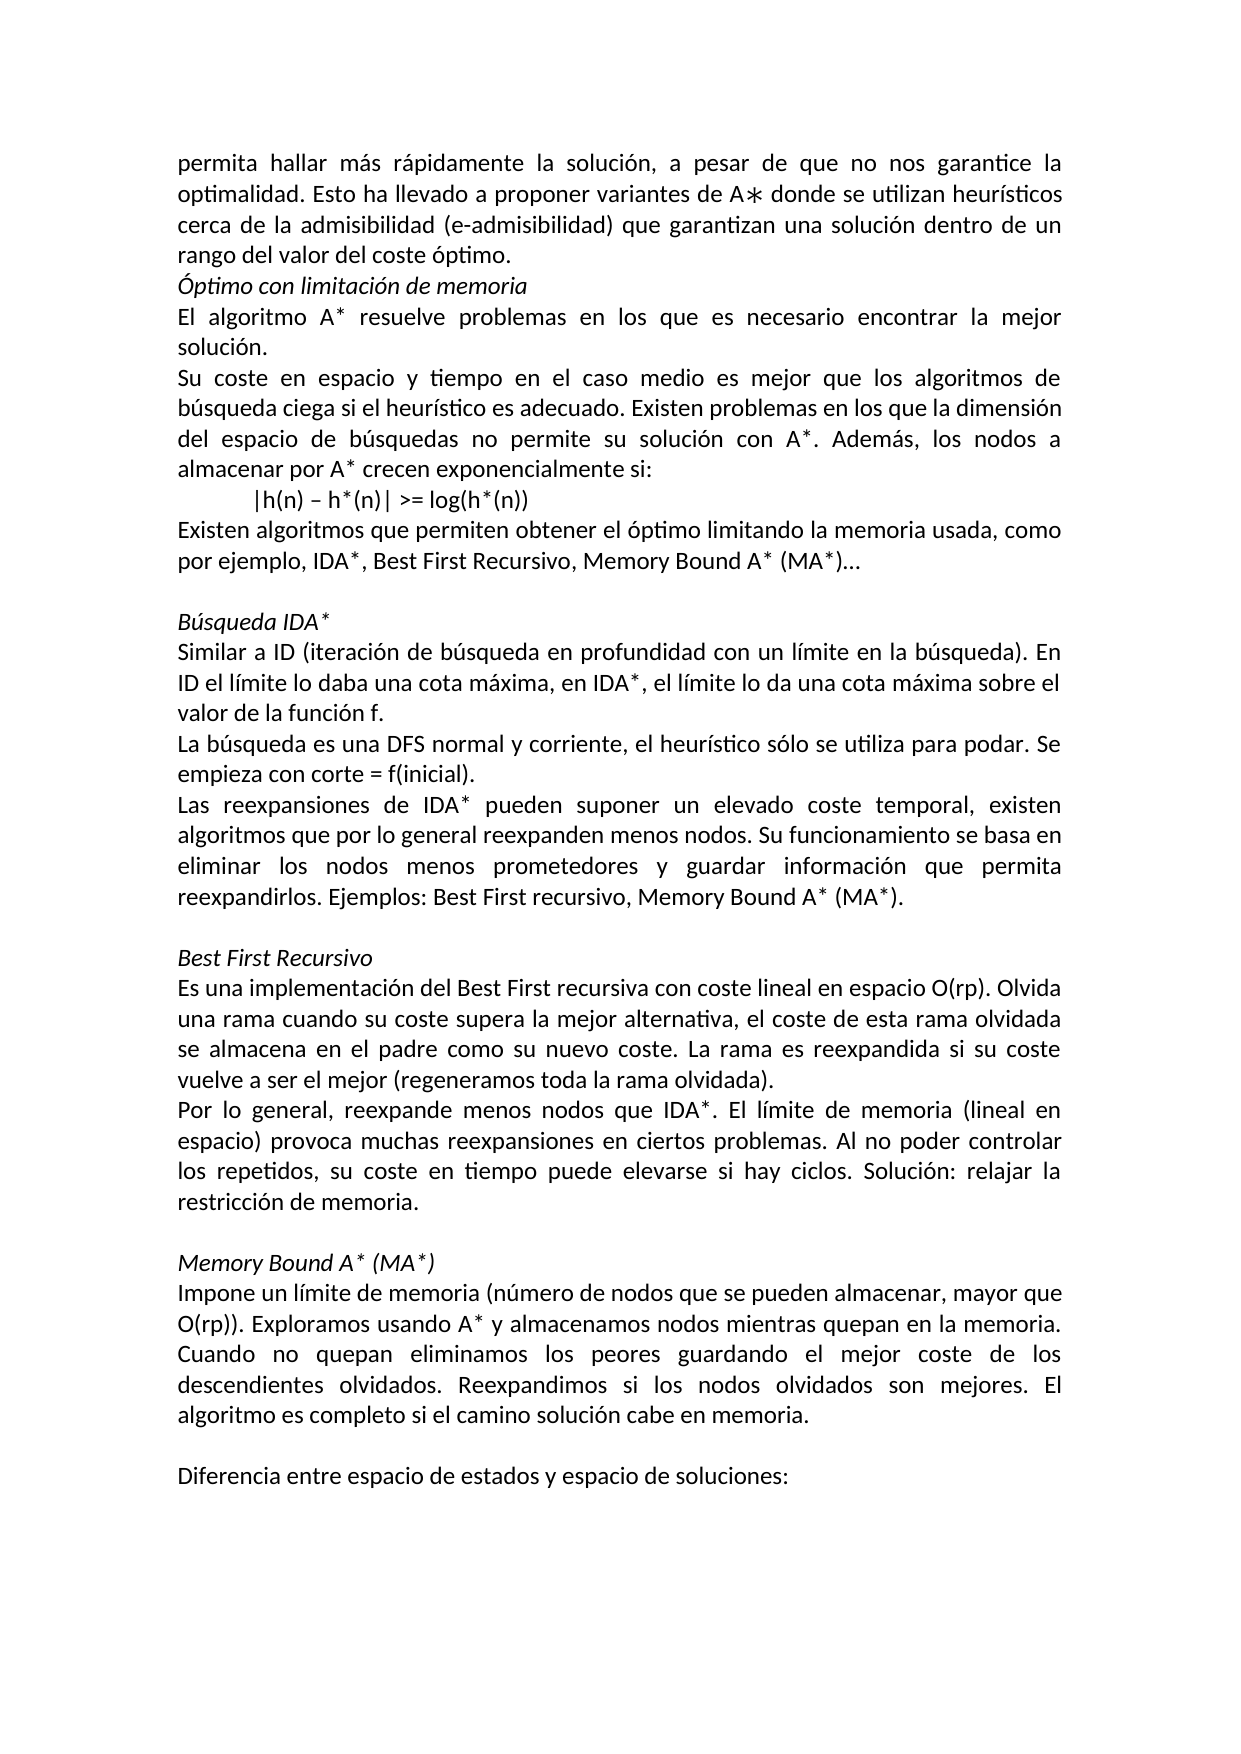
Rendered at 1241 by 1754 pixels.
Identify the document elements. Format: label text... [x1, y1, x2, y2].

text Similar a ID (iteración de búsqueda en profundidad con un límite en la búsqueda). En ID el límite lo daba una cota máxima, en IDA*, el límite lo da una cota máxima sobre el valor de la función f. [177, 636, 1063, 728]
text Diferencia entre espacio de estados y espacio de soluciones: [177, 1461, 1063, 1491]
text La búsqueda es una DFS normal y corriente, el heurístico sólo se utiliza para podar. Se empieza con corte = f(inicial). [177, 728, 1063, 789]
text Es una implementación del Best First recursiva con coste lineal en espacio O(rp). Olvida una rama cuando su coste supera la mejor alternativa, el coste de esta rama olvidada se almacena en el padre como su nuevo coste. La rama es reexpandida si su coste vuelve a ser el mejor (regeneramos toda la rama olvidada). [177, 972, 1063, 1094]
text |h(n) – h*(n)| >= log(h*(n)) [177, 484, 1063, 514]
text Best First Recursivo [177, 942, 1063, 972]
text Búsqueda IDA* [177, 606, 1063, 636]
text Memory Bound A* (MA*) [177, 1247, 1063, 1277]
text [177, 148, 1063, 270]
text Su coste en espacio y tiempo en el caso medio es mejor que los algoritmos de búsqueda ciega si el heurístico es adecuado. Existen problemas en los que la dimensión del espacio de búsquedas no permite su solución con A*. Además, los nodos a almacenar por A* crecen exponencialmente si: [177, 362, 1063, 484]
text Óptimo con limitación de memoria [177, 270, 1063, 301]
text El algoritmo A* resuelve problemas en los que es necesario encontrar la mejor solución. [177, 301, 1063, 362]
text Impone un límite de memoria (número de nodos que se pueden almacenar, mayor que O(rp)). Exploramos usando A* y almacenamos nodos mientras quepan en la memoria. Cuando no quepan eliminamos los peores guardando el mejor coste de los descendientes olvidados. Reexpandimos si los nodos olvidados son mejores. El algoritmo es completo si el camino solución cabe en memoria. [177, 1277, 1063, 1430]
text Existen algoritmos que permiten obtener el óptimo limitando la memoria usada, como por ejemplo, IDA*, Best First Recursivo, Memory Bound A* (MA*)… [177, 514, 1063, 575]
text Las reexpansiones de IDA* pueden suponer un elevado coste temporal, existen algoritmos que por lo general reexpanden menos nodos. Su funcionamiento se basa en eliminar los nodos menos prometedores y guardar información que permita reexpandirlos. Ejemplos: Best First recursivo, Memory Bound A* (MA*). [177, 789, 1063, 911]
text Por lo general, reexpande menos nodos que IDA*. El límite de memoria (lineal en espacio) provoca muchas reexpansiones en ciertos problemas. Al no poder controlar los repetidos, su coste en tiempo puede elevarse si hay ciclos. Solución: relajar la restricción de memoria. [177, 1094, 1063, 1216]
